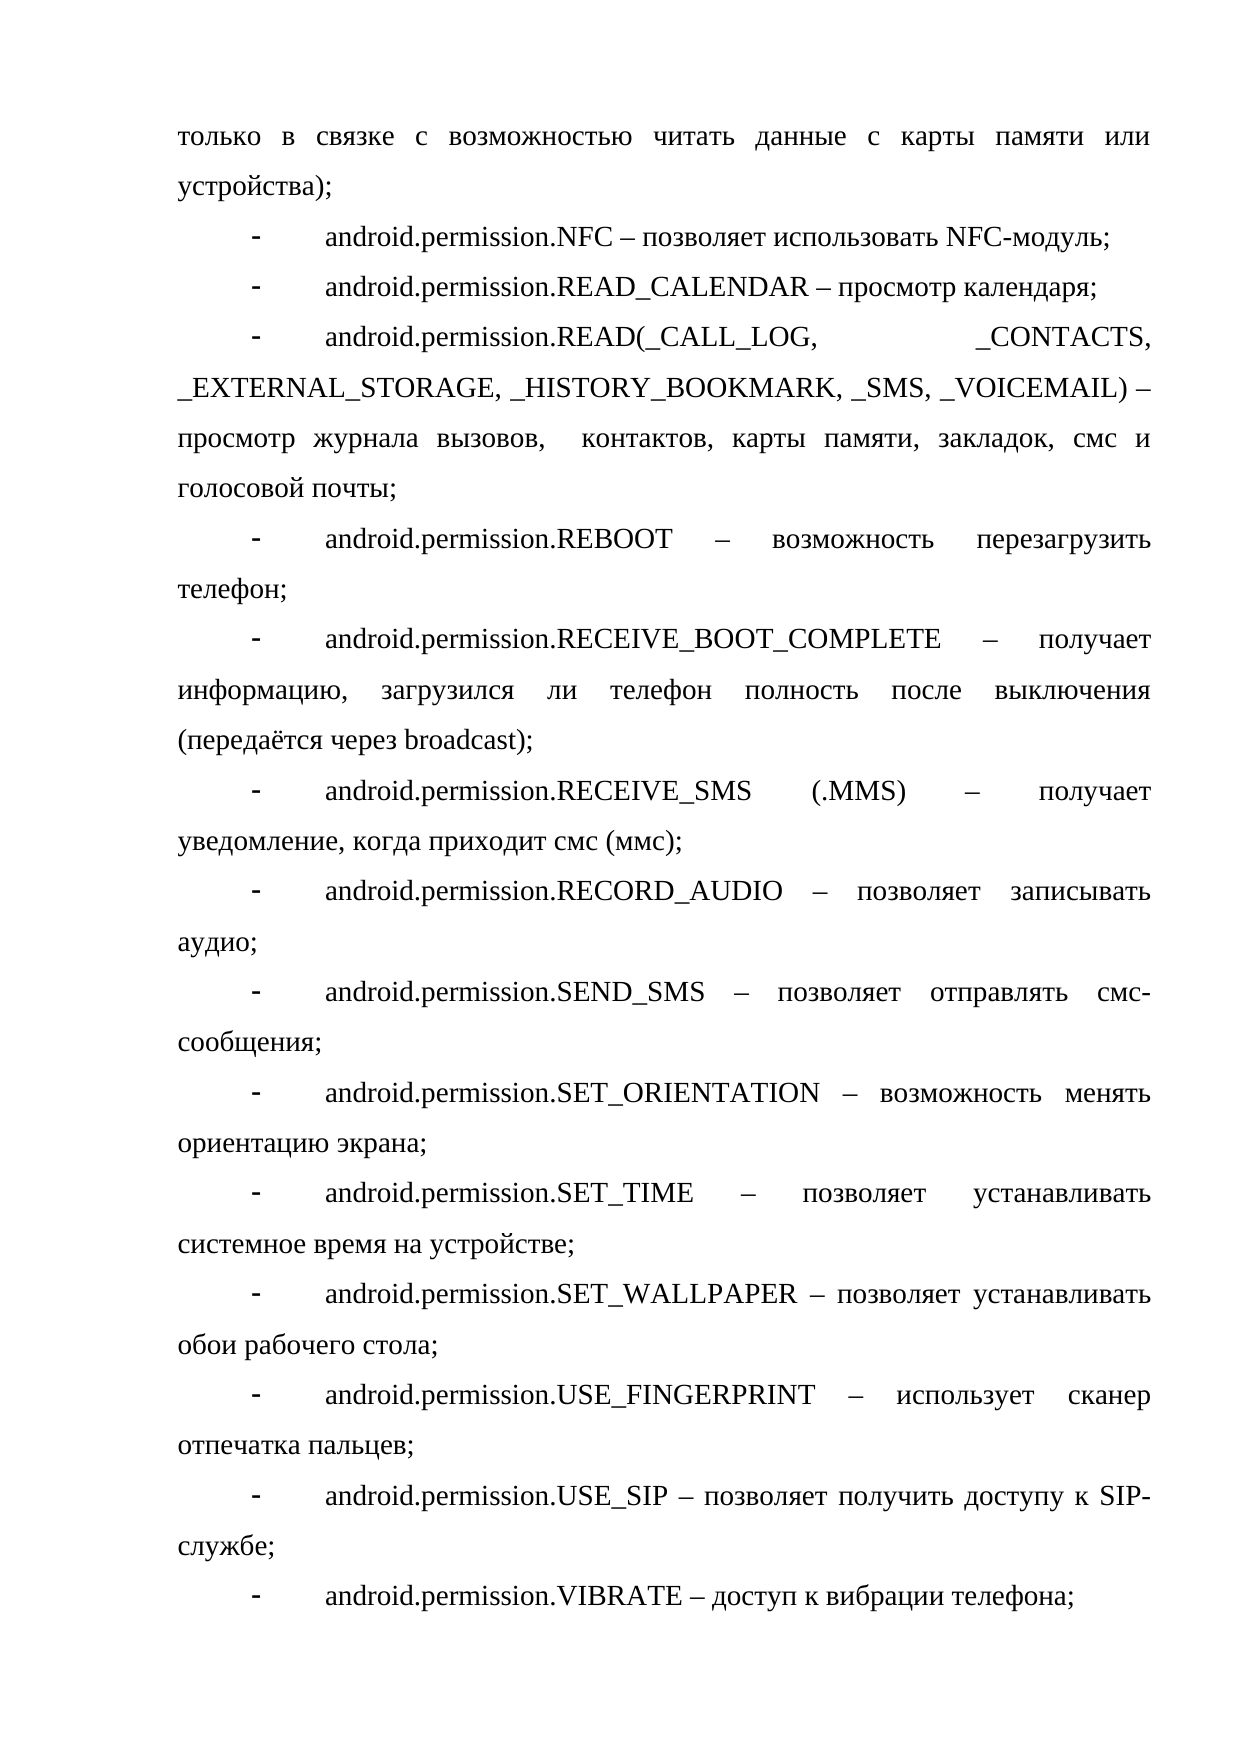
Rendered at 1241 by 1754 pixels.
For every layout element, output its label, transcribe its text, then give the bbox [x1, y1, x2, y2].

list android.permission.USE_SIP – позволяет получить доступу к SIP-службе; [177, 1478, 1152, 1562]
list android.permission.SET_WALLPAPER – позволяет устанавливать обои рабочего стола; [177, 1276, 1152, 1360]
list android.permission.SEND_SMS – позволяет отправлять смс-сообщения; [177, 974, 1152, 1058]
list android.permission.RECORD_AUDIO – позволяет записывать аудио; [177, 873, 1152, 957]
list android.permission.SET_TIME – позволяет устанавливать системное время на устройстве; [177, 1176, 1152, 1259]
list android.permission.RECEIVE_BOOT_COMPLETE – получает информацию, загрузился ли телефон полность после выключения (передаётся через broadcast); [177, 622, 1152, 756]
list android.permission.READ(_CALL_LOG, _CONTACTS, _EXTERNAL_STORAGE, _HISTORY_BOOKMARK, _SMS, _VOICEMAIL) – просмотр журнала вызовов, контактов, карты памяти, закладок, смс и голосовой почты; [177, 319, 1152, 504]
list android.permission.REBOOT – возможность перезагрузить телефон; [177, 521, 1152, 605]
list android.permission.RECEIVE_SMS (.MMS) – получает уведомление, когда приходит смс (ммс); [177, 773, 1152, 857]
list android.permission.SET_ORIENTATION – возможность менять ориентацию экрана; [177, 1075, 1152, 1159]
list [177, 118, 1152, 202]
list android.permission.VIBRATE – доступ к вибрации телефона; [177, 1578, 1152, 1612]
list android.permission.READ_CALENDAR – просмотр календаря; [177, 269, 1152, 303]
list android.permission.USE_FINGERPRINT – использует сканер отпечатка пальцев; [177, 1377, 1152, 1461]
list android.permission.NFC – позволяет использовать NFC-модуль; [177, 219, 1152, 252]
